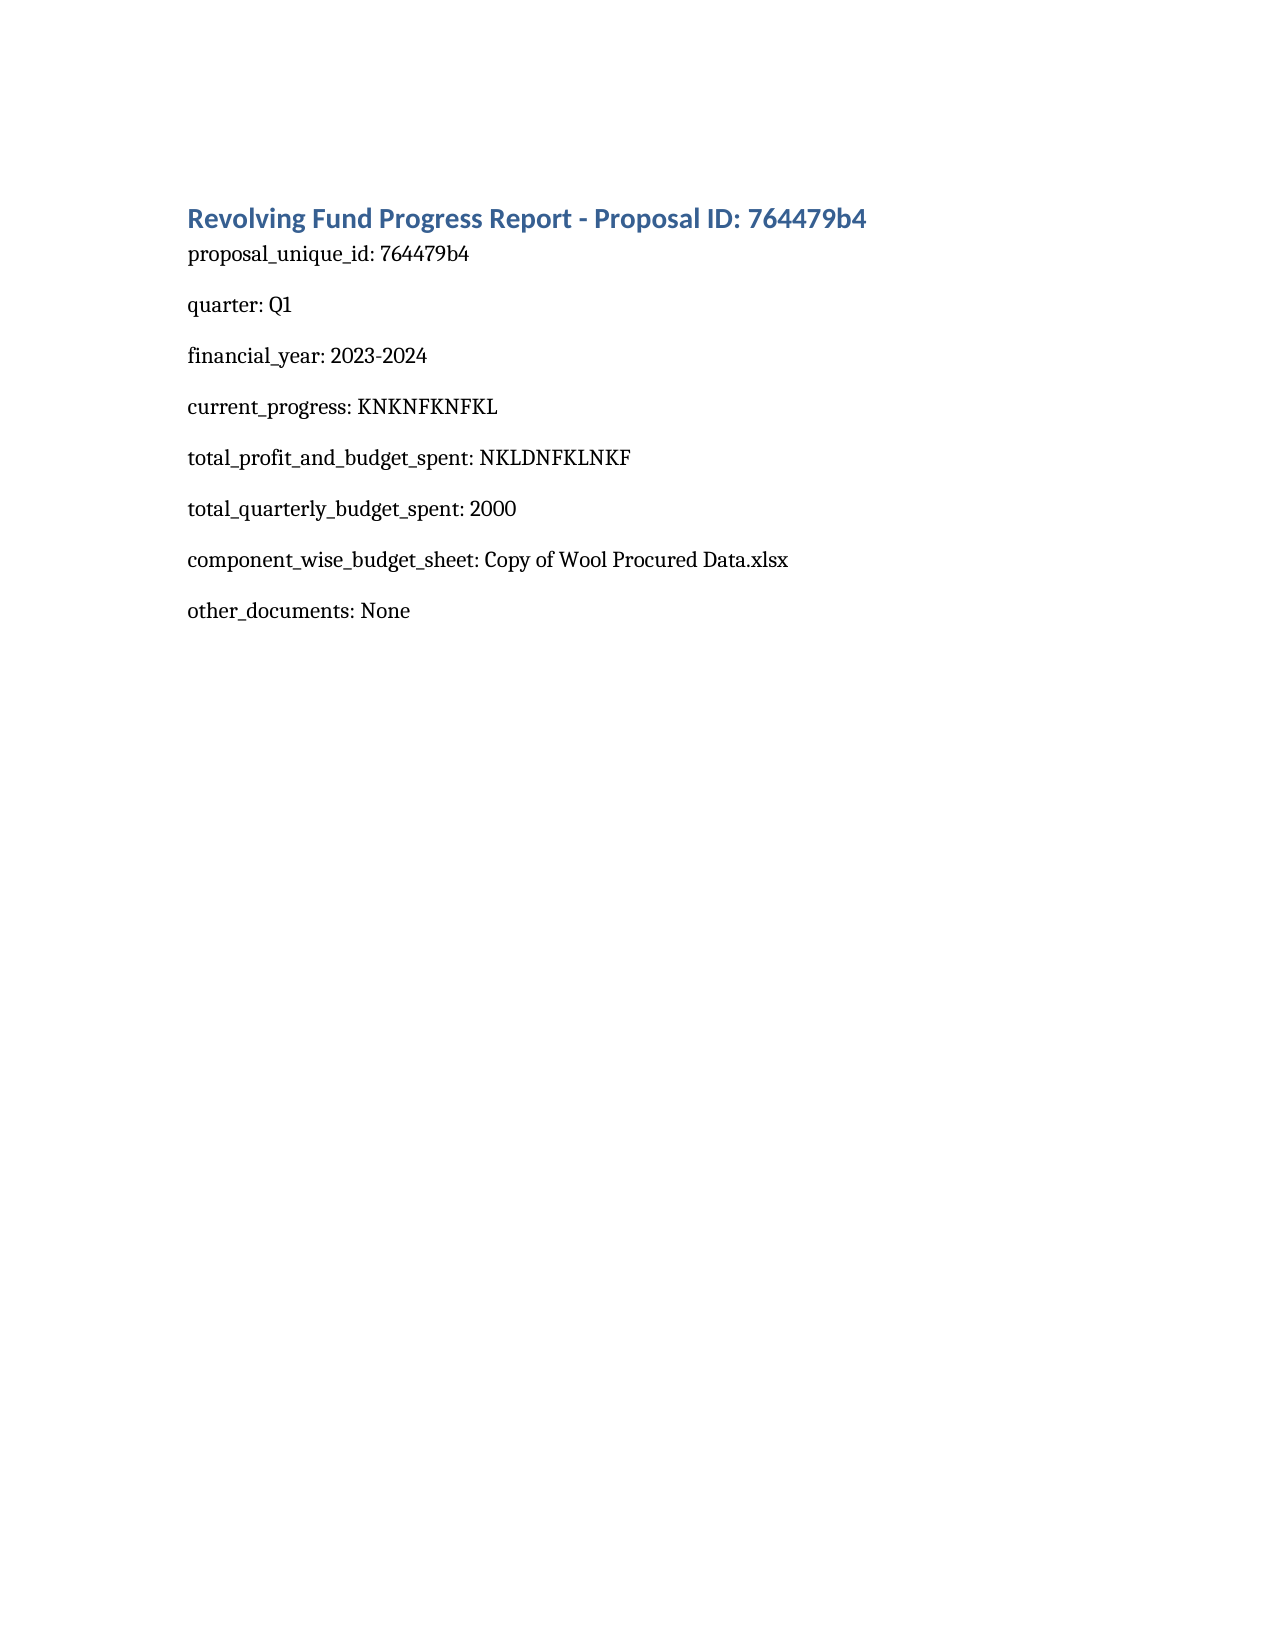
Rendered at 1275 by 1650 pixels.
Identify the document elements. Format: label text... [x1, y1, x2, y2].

text total_profit_and_budget_spent: NKLDNFKLNKF [187, 445, 1087, 471]
text other_documents: None [187, 598, 1087, 624]
subtitle Revolving Fund Progress Report - Proposal ID: 764479b4 [187, 200, 1087, 236]
text current_progress: KNKNFKNFKL [187, 394, 1087, 420]
text financial_year: 2023-2024 [187, 343, 1087, 369]
text component_wise_budget_sheet: Copy of Wool Procured Data.xlsx [187, 547, 1087, 573]
text total_quarterly_budget_spent: 2000 [187, 496, 1087, 522]
text proposal_unique_id: 764479b4 [187, 241, 1087, 267]
text quarter: Q1 [187, 292, 1087, 318]
